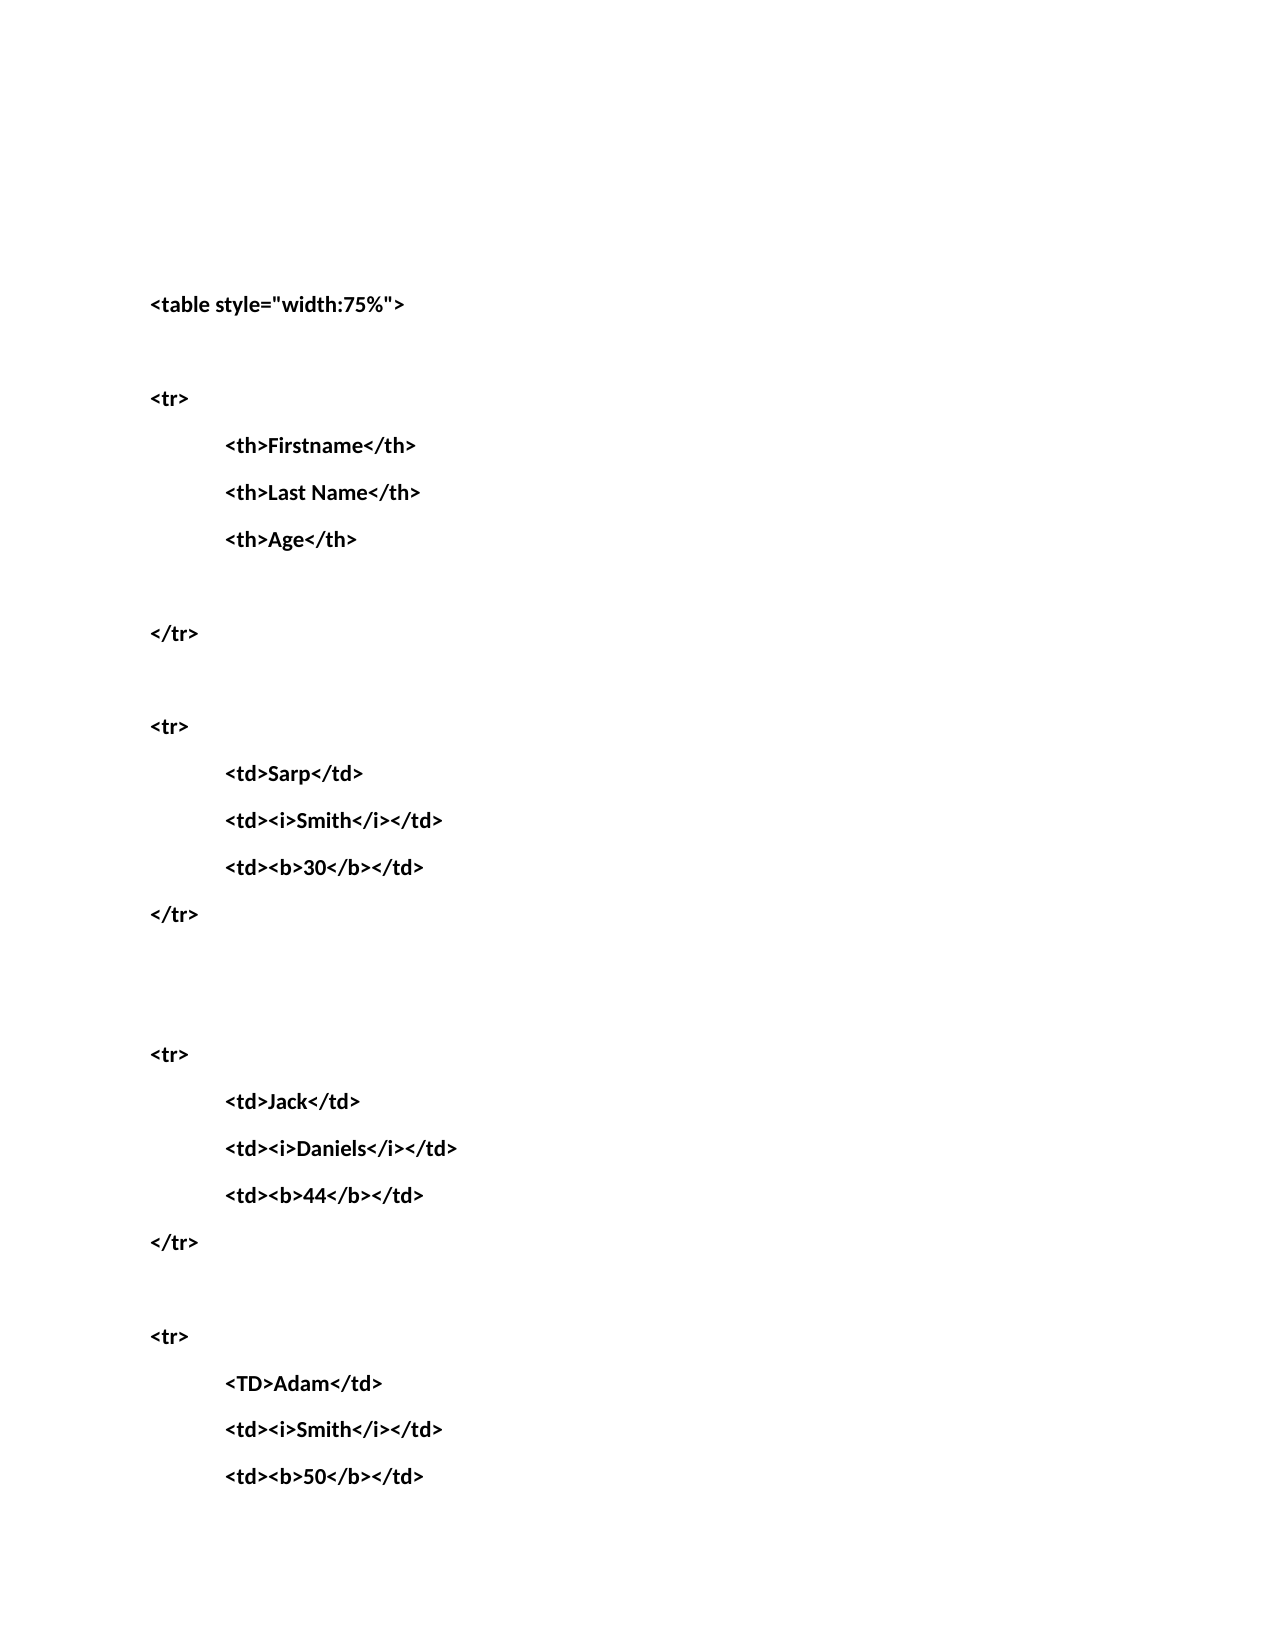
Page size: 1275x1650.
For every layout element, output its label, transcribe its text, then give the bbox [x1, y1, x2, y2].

text <td><i>Smith</i></td> [150, 806, 1125, 834]
text <tr> [150, 1322, 1125, 1350]
text <td><b>44</b></td> [150, 1181, 1125, 1209]
text <td><b>50</b></td> [150, 1462, 1125, 1491]
text <tr> [150, 384, 1125, 412]
text <td>Sarp</td> [150, 759, 1125, 787]
text </tr> [150, 900, 1125, 928]
text <td><i>Daniels</i></td> [150, 1134, 1125, 1162]
text <th>Firstname</th> [150, 431, 1125, 459]
text <td><b>30</b></td> [150, 853, 1125, 881]
text <th>Age</th> [150, 525, 1125, 553]
text <TD>Adam</td> [150, 1369, 1125, 1397]
text <td><i>Smith</i></td> [150, 1416, 1125, 1444]
text <td>Jack</td> [150, 1087, 1125, 1116]
text <table style="width:75%"> [150, 291, 1125, 319]
text </tr> [150, 619, 1125, 647]
text <th>Last Name</th> [150, 478, 1125, 506]
text <tr> [150, 1041, 1125, 1069]
text </tr> [150, 1228, 1125, 1256]
text <tr> [150, 712, 1125, 741]
